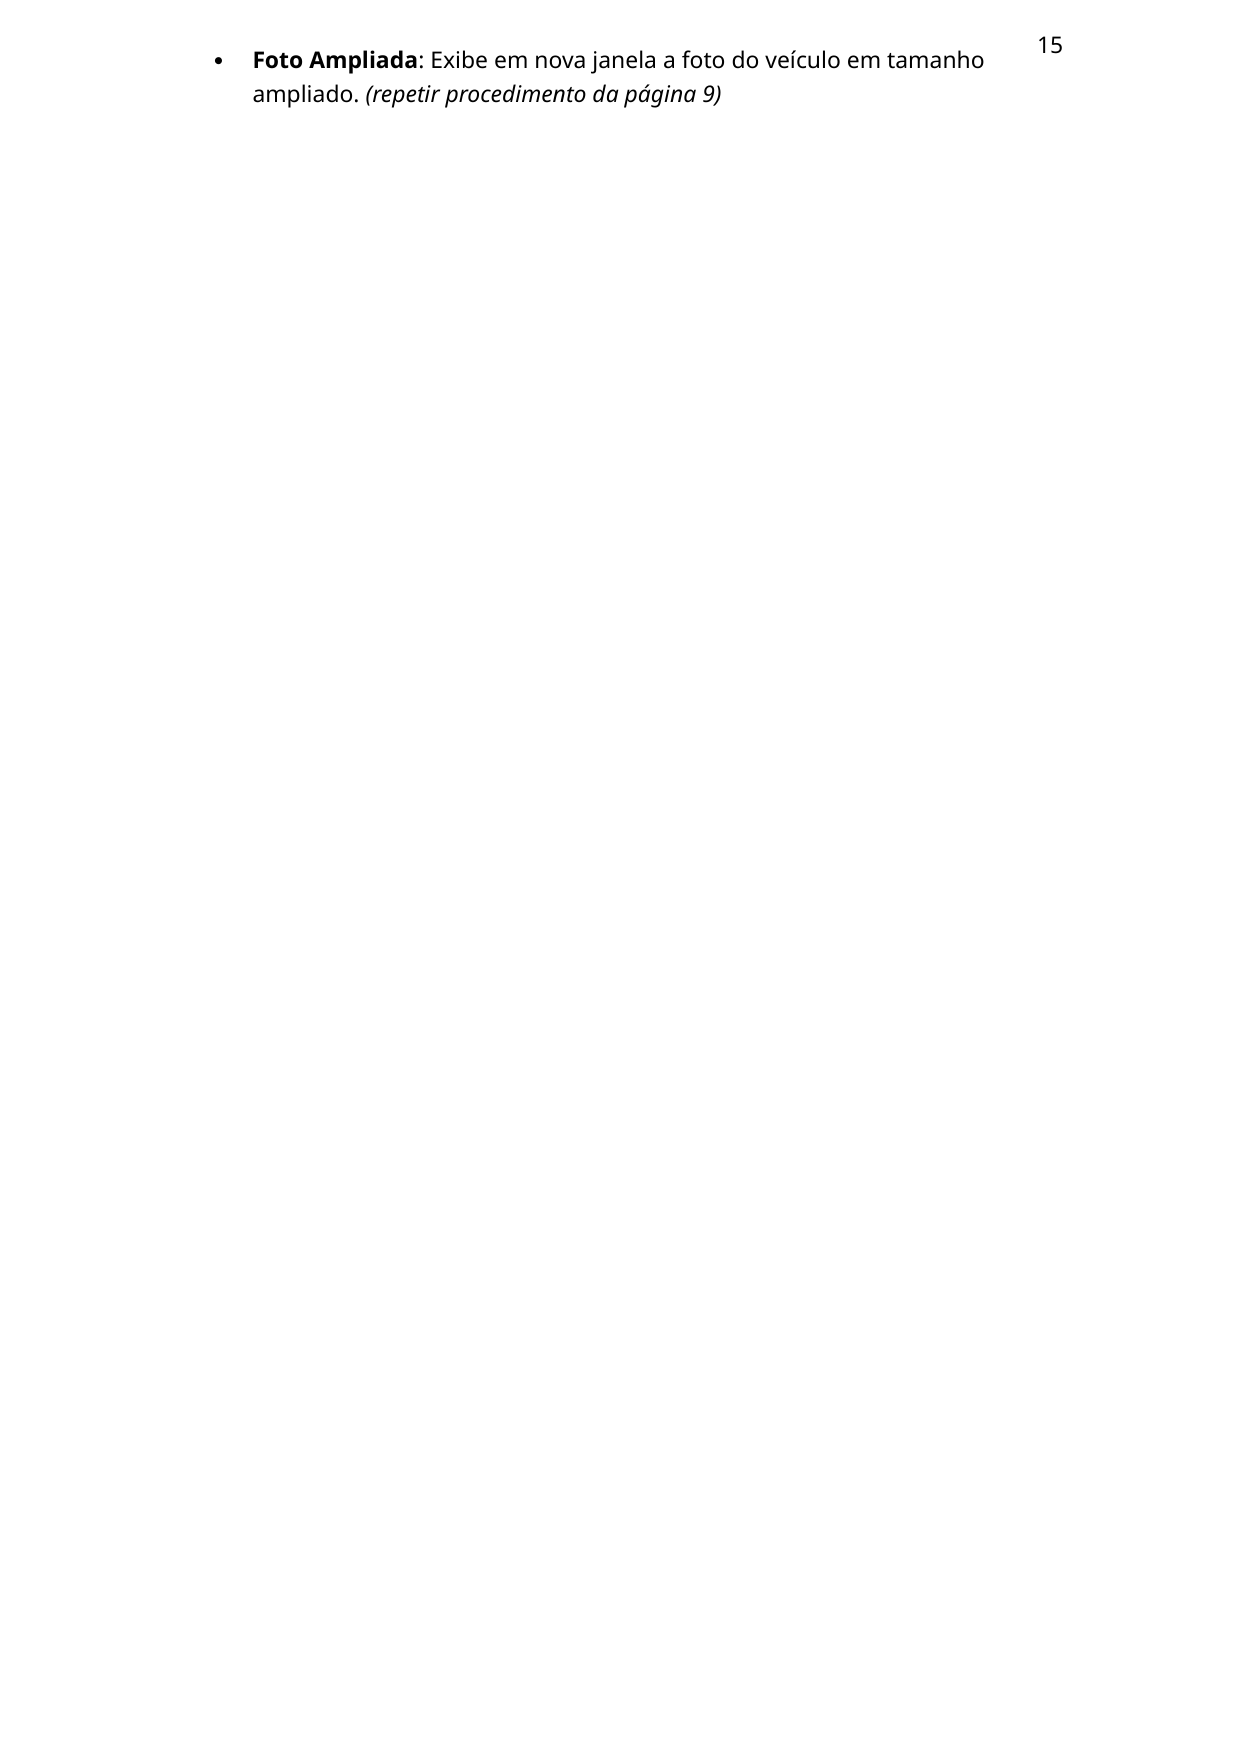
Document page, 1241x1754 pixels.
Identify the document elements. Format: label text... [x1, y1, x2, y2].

list Foto Ampliada: Exibe em nova janela a foto do veículo em tamanho ampliado. (repetir procedimento da página 9) [215, 44, 1063, 109]
